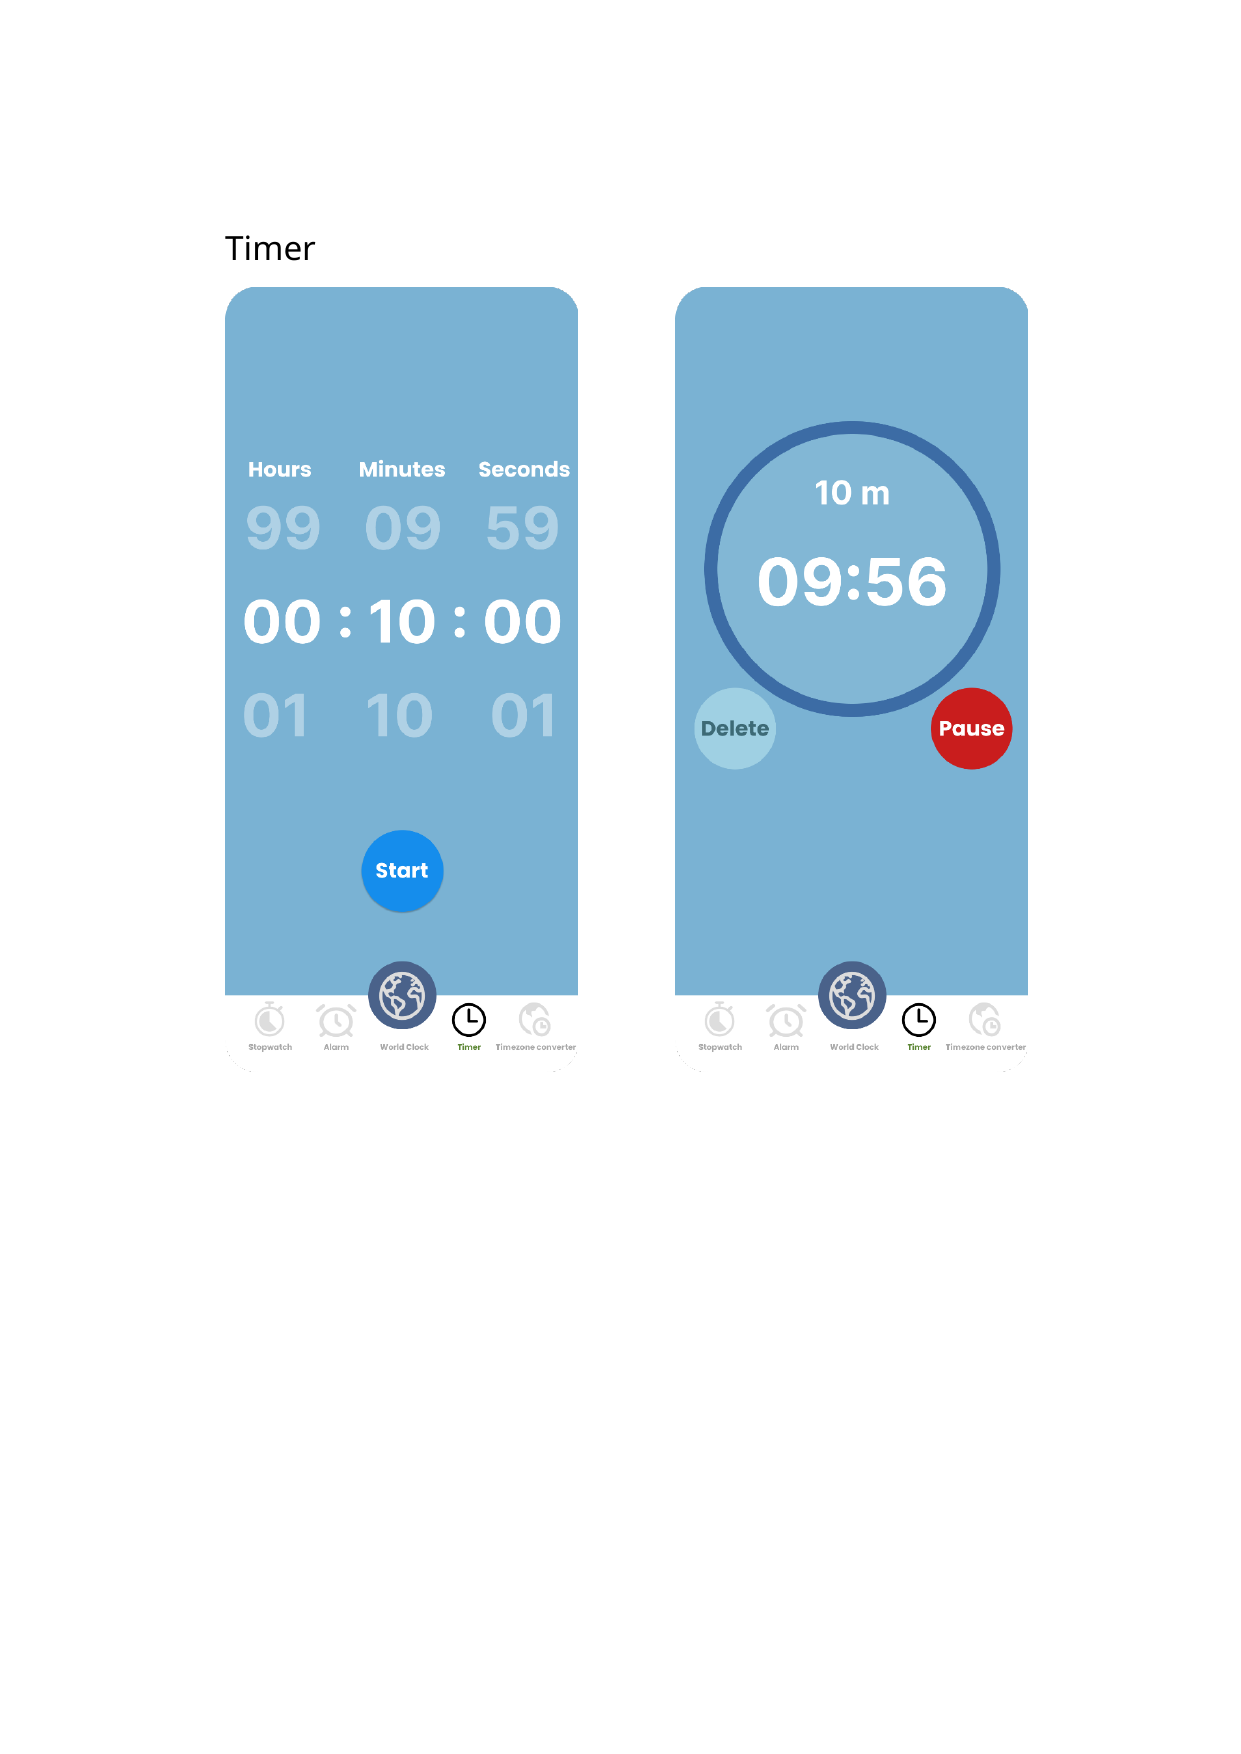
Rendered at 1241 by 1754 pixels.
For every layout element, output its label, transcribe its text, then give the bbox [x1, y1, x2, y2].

picture [675, 287, 1028, 1072]
picture [225, 287, 578, 1072]
text Timer [225, 225, 1090, 270]
